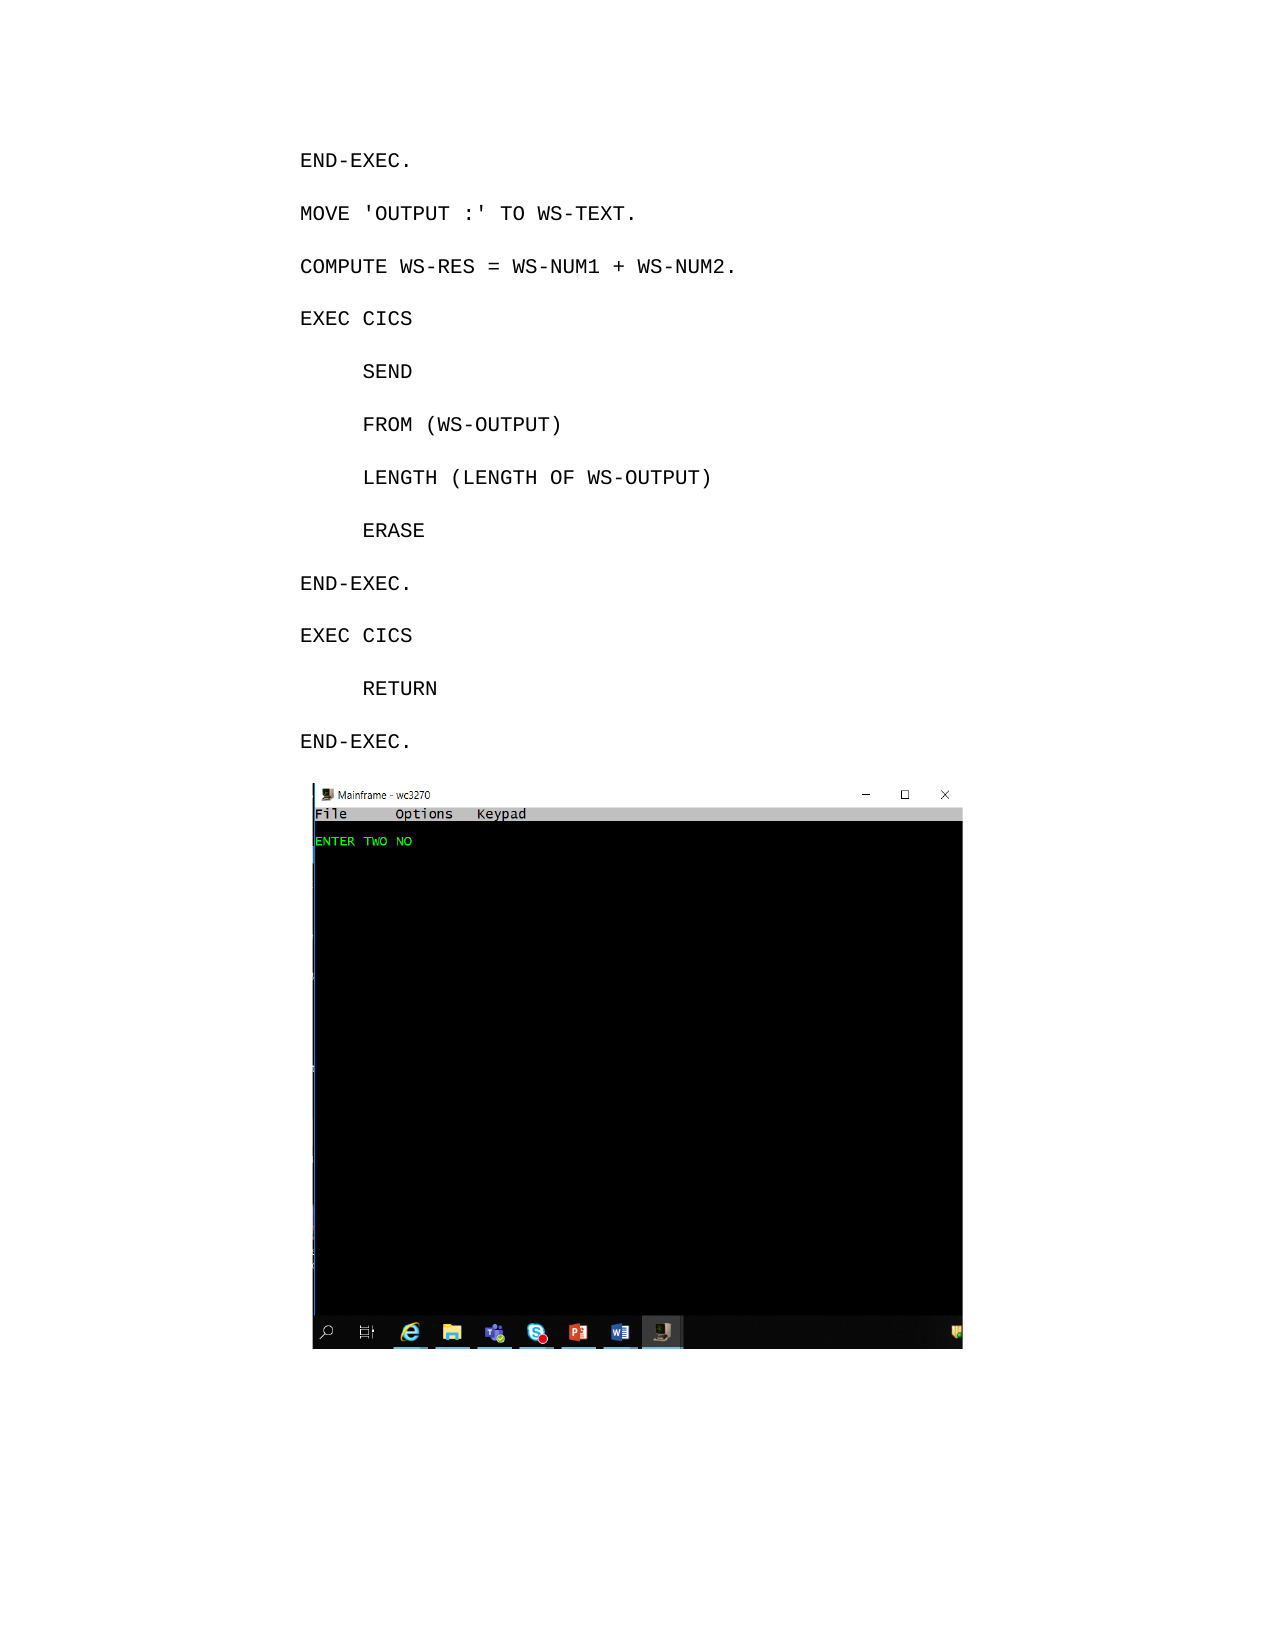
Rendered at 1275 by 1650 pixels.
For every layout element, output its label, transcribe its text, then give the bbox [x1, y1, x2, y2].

text FROM (WS-OUTPUT) [150, 414, 1125, 438]
text END-EXEC. [150, 572, 1125, 596]
text COMPUTE WS-RES = WS-NUM1 + WS-NUM2. [150, 256, 1125, 279]
text LENGTH (LENGTH OF WS-OUTPUT) [150, 467, 1125, 491]
text EXEC CICS [150, 308, 1125, 332]
text ERASE [150, 520, 1125, 543]
text END-EXEC. [150, 150, 1125, 174]
text SEND [150, 361, 1125, 385]
picture [312, 783, 963, 1349]
text MOVE 'OUTPUT :' TO WS-TEXT. [150, 203, 1125, 226]
text RETURN [150, 678, 1125, 702]
text EXEC CICS [150, 625, 1125, 649]
text END-EXEC. [150, 731, 1125, 754]
